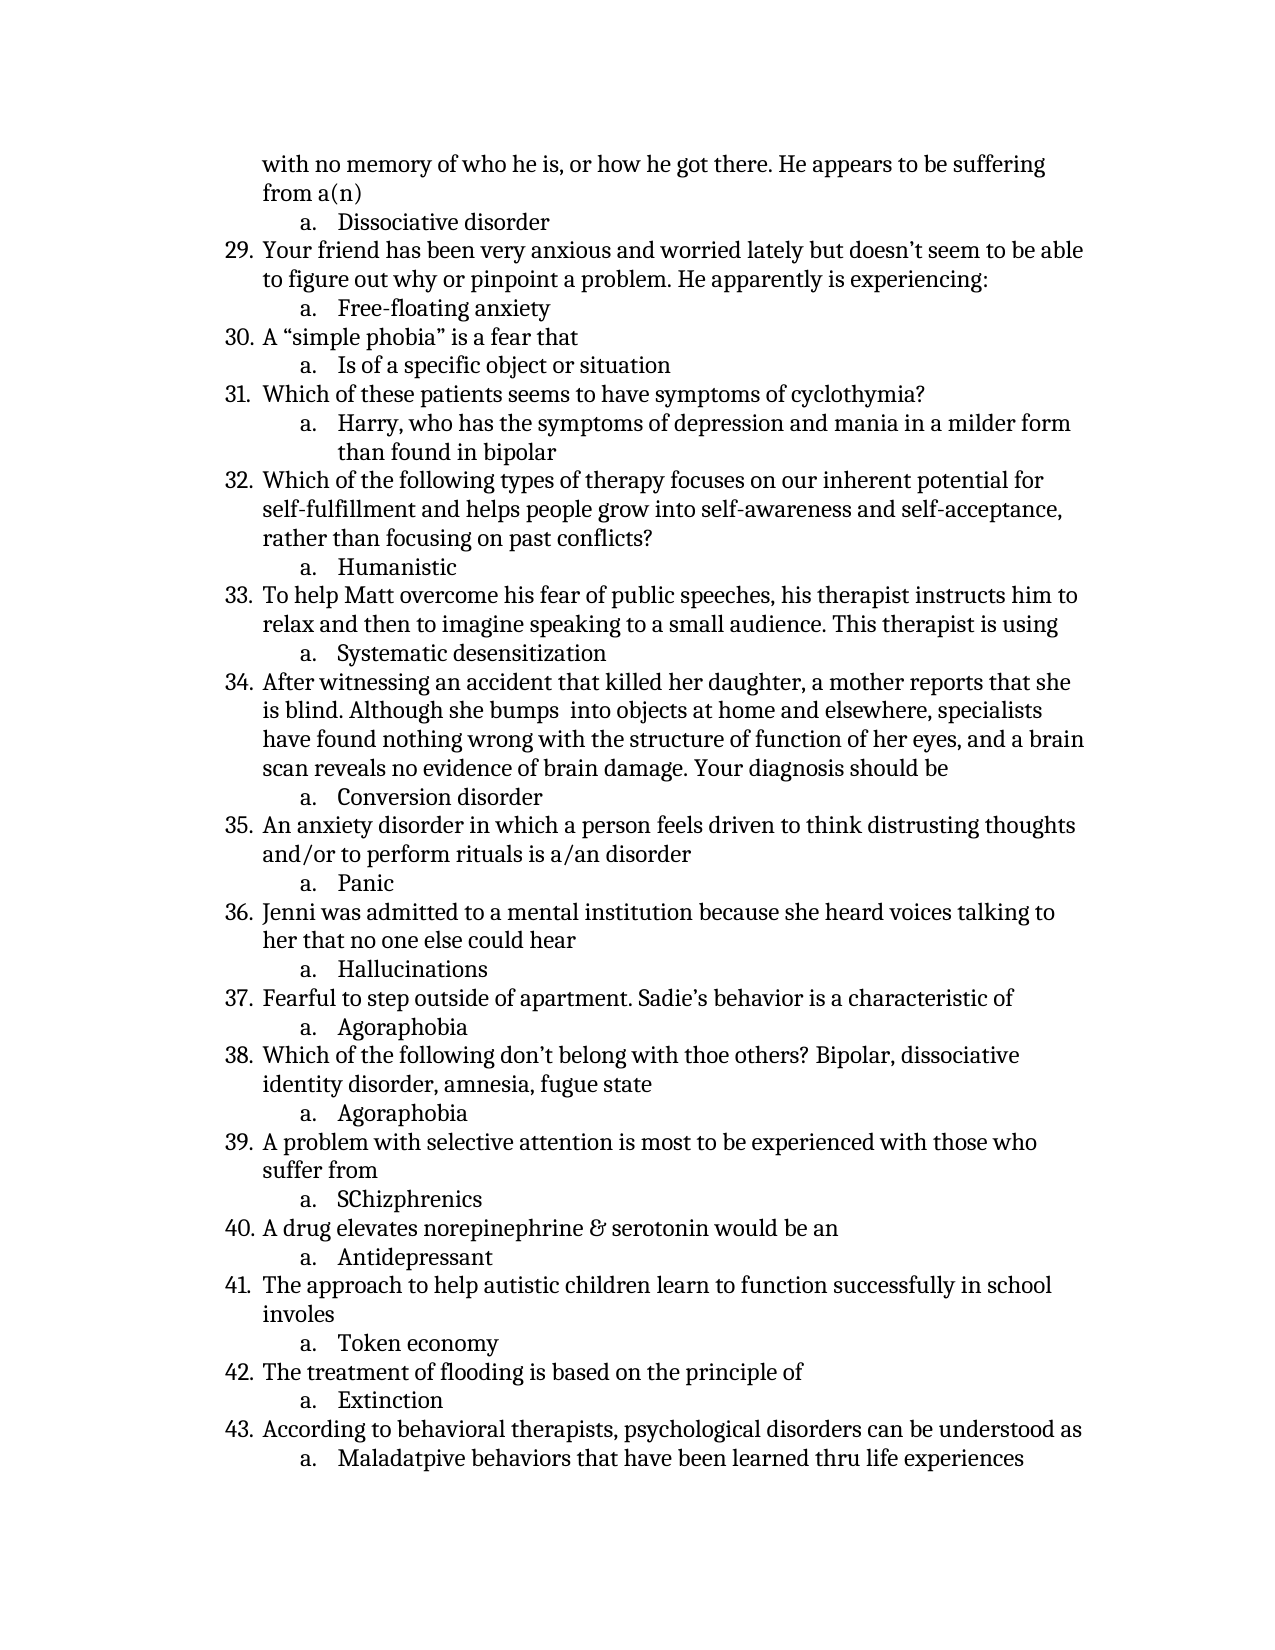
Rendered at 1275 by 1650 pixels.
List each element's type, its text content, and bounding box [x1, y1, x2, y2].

list An anxiety disorder in which a person feels driven to think distrusting thoughts and/or to perform rituals is a/an disorder [225, 811, 1087, 869]
list A problem with selective attention is most to be experienced with those who suffer from [225, 1127, 1087, 1185]
list Fearful to step outside of apartment. Sadie’s behavior is a characteristic of [225, 984, 1087, 1012]
list Which of the following types of therapy focuses on our inherent potential for self-fulfillment and helps people grow into self-awareness and self-acceptance, rather than focusing on past conflicts? [225, 466, 1087, 552]
list Extinction [300, 1386, 1087, 1415]
list Is of a specific object or situation [300, 351, 1087, 380]
list Free-floating anxiety [300, 294, 1087, 322]
list Panic [300, 869, 1087, 897]
list Humanistic [300, 552, 1087, 581]
list Which of the following don’t belong with thoe others? Bipolar, dissociative identity disorder, amnesia, fugue state [225, 1041, 1087, 1099]
list Systematic desensitization [300, 639, 1087, 667]
list Agoraphobia [300, 1012, 1087, 1041]
list Which of these patients seems to have symptoms of cyclothymia? [225, 380, 1087, 409]
list Conversion disorder [300, 782, 1087, 811]
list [225, 150, 1087, 207]
list The approach to help autistic children learn to function successfully in school involes [225, 1271, 1087, 1329]
list Agoraphobia [300, 1099, 1087, 1127]
list The treatment of flooding is based on the principle of [225, 1357, 1087, 1386]
list Maladatpive behaviors that have been learned thru life experiences [300, 1444, 1087, 1472]
list To help Matt overcome his fear of public speeches, his therapist instructs him to relax and then to imagine speaking to a small audience. This therapist is using [225, 581, 1087, 639]
list After witnessing an accident that killed her daughter, a mother reports that she is blind. Although she bumps into objects at home and elsewhere, specialists have found nothing wrong with the structure of function of her eyes, and a brain scan reveals no evidence of brain damage. Your diagnosis should be [225, 667, 1087, 782]
list According to behavioral therapists, psychological disorders can be understood as [225, 1415, 1087, 1444]
list SChizphrenics [300, 1185, 1087, 1214]
list A “simple phobia” is a fear that [225, 322, 1087, 351]
list Your friend has been very anxious and worried lately but doesn’t seem to be able to figure out why or pinpoint a problem. He apparently is experiencing: [225, 236, 1087, 294]
list Token economy [300, 1329, 1087, 1357]
list Antidepressant [300, 1242, 1087, 1271]
list Hallucinations [300, 955, 1087, 984]
list Harry, who has the symptoms of depression and mania in a milder form than found in bipolar [300, 409, 1087, 466]
list Jenni was admitted to a mental institution because she heard voices talking to her that no one else could hear [225, 897, 1087, 955]
list A drug elevates norepinephrine & serotonin would be an [225, 1214, 1087, 1242]
list Dissociative disorder [300, 207, 1087, 236]
